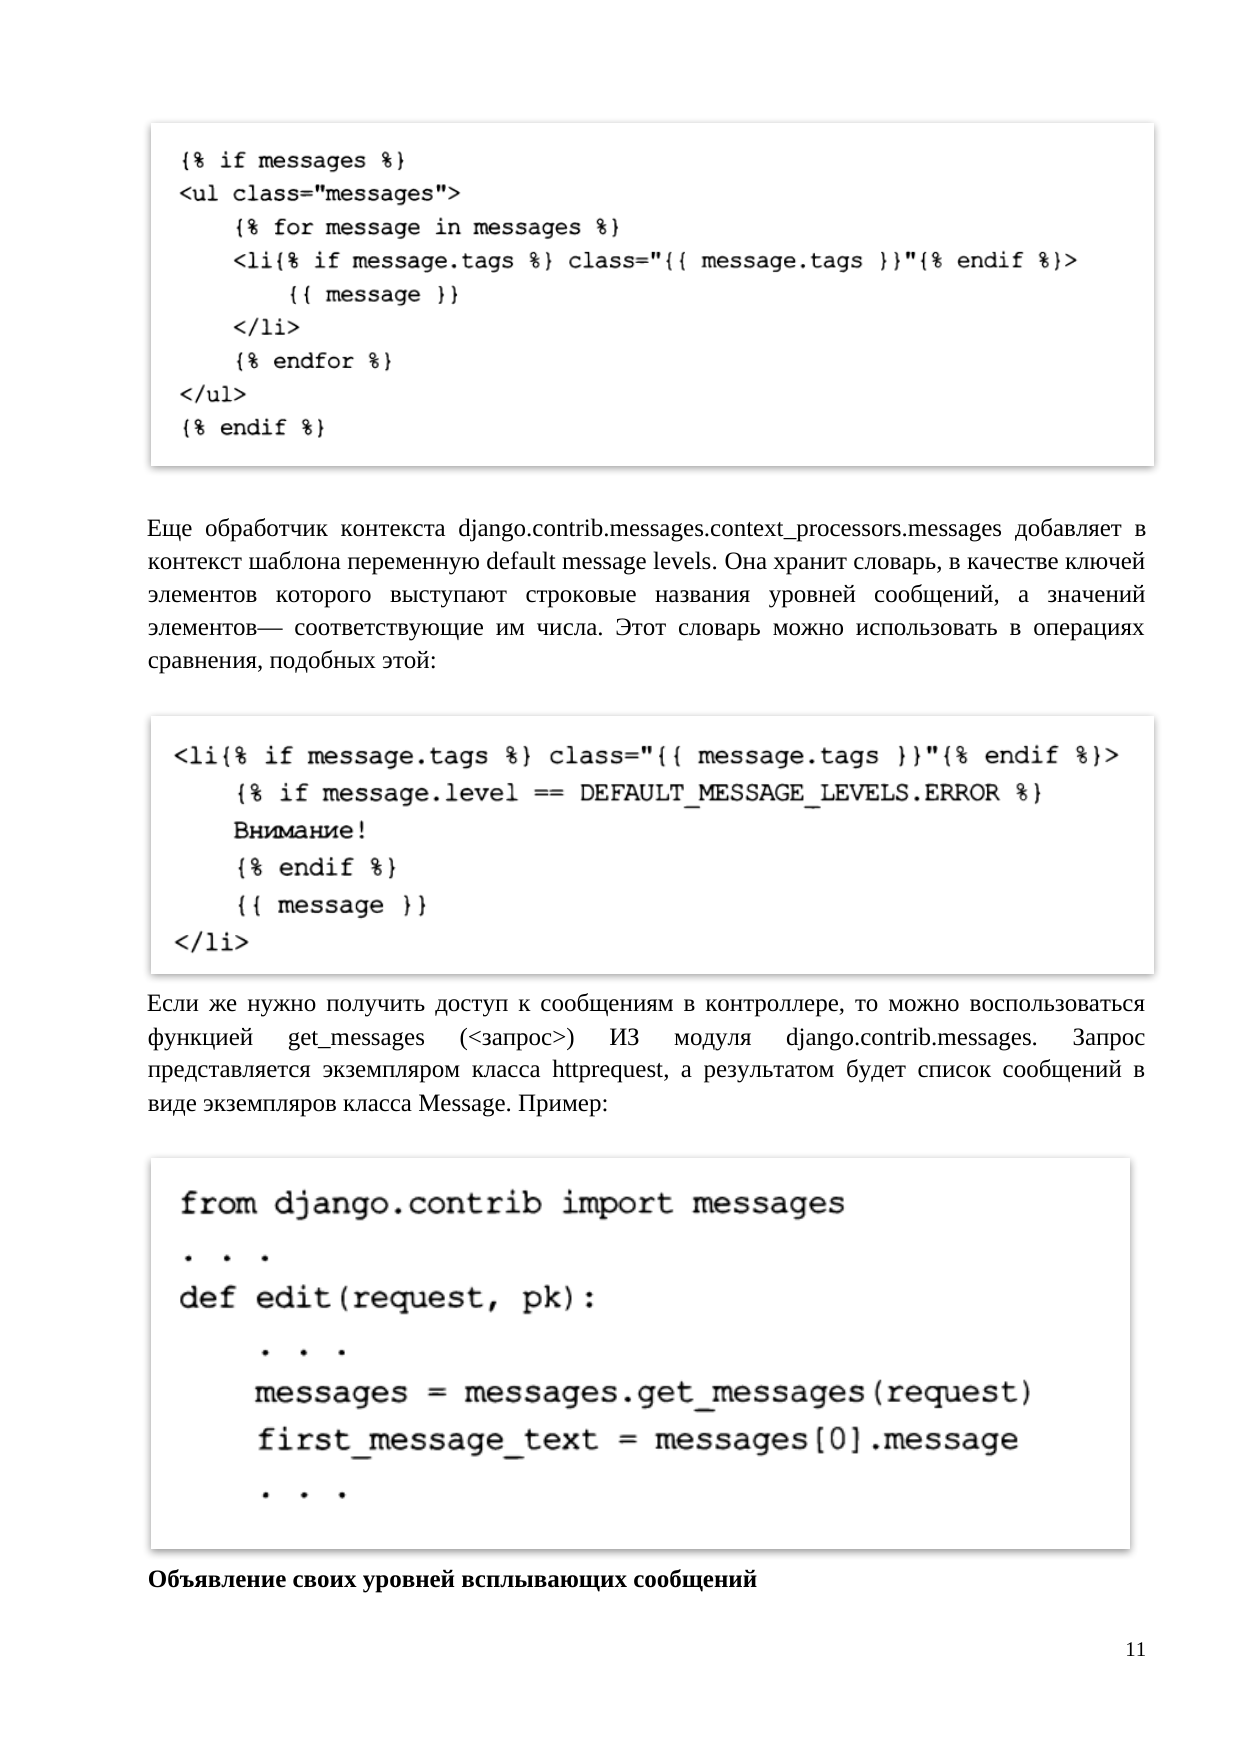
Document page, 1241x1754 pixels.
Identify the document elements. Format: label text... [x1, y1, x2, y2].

text Еще обработчик контекста django.contrib.messages.context_processors.messages добавляет в контекст шаблона переменную default message levels. Она хранит словарь, в качестве ключей элементов которого выступают строковые названия уровней сообщений, а значений элементов— соответствующие им числа. Этот словарь можно использовать в операциях сравнения, подобных этой: [147, 513, 1146, 674]
picture [165, 138, 1140, 451]
picture [165, 730, 1140, 959]
picture [165, 1172, 1115, 1535]
text Если же нужно получить доступ к сообщениям в контроллере, то можно воспользоваться функцией get_messages (<запрос>) ИЗ модуля django.contrib.messages. Запрос представляется экземпляром класса httprequest, а результатом будет список сообщений в виде экземпляров класса Message. Пример: [147, 988, 1146, 1116]
